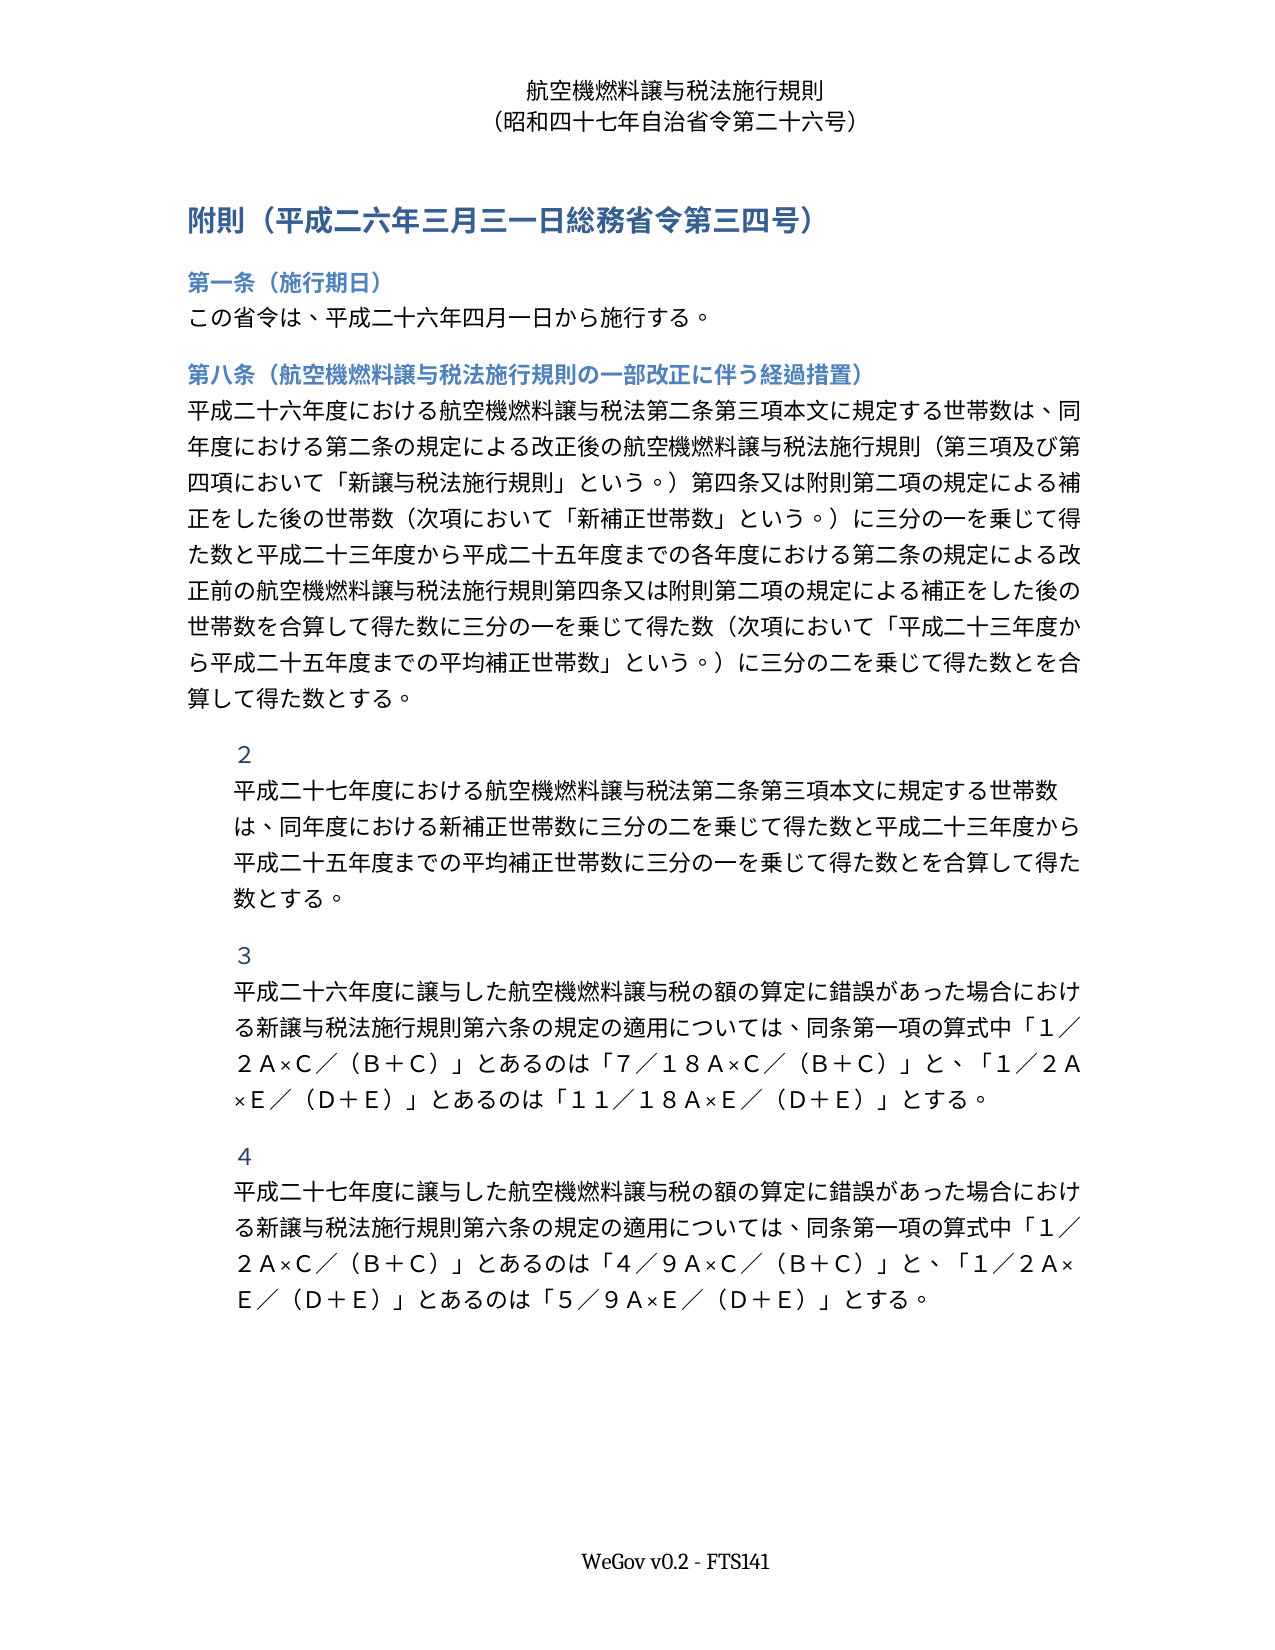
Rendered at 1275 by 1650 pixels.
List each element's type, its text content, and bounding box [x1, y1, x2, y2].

text この省令は、平成二十六年四月一日から施行する。 [187, 302, 1087, 334]
subtitle 附則（平成二六年三月三一日総務省令第三四号） [187, 200, 1087, 240]
subtitle ４ [233, 1140, 1087, 1172]
text 平成二十六年度に譲与した航空機燃料譲与税の額の算定に錯誤があった場合における新譲与税法施行規則第六条の規定の適用については、同条第一項の算式中「１／２Ａ×Ｃ／（Ｂ＋Ｃ）」とあるのは「７／１８Ａ×Ｃ／（Ｂ＋Ｃ）」と、「１／２Ａ×Ｅ／（Ｄ＋Ｅ）」とあるのは「１１／１８Ａ×Ｅ／（Ｄ＋Ｅ）」とする。 [233, 976, 1087, 1115]
subtitle ３ [233, 940, 1087, 971]
text 平成二十六年度における航空機燃料譲与税法第二条第三項本文に規定する世帯数は、同年度における第二条の規定による改正後の航空機燃料譲与税法施行規則（第三項及び第四項において「新譲与税法施行規則」という。）第四条又は附則第二項の規定による補正をした後の世帯数（次項において「新補正世帯数」という。）に三分の一を乗じて得た数と平成二十三年度から平成二十五年度までの各年度における第二条の規定による改正前の航空機燃料譲与税法施行規則第四条又は附則第二項の規定による補正をした後の世帯数を合算して得た数に三分の一を乗じて得た数（次項において「平成二十三年度から平成二十五年度までの平均補正世帯数」という。）に三分の二を乗じて得た数とを合算して得た数とする。 [187, 395, 1087, 714]
subtitle 第八条（航空機燃料譲与税法施行規則の一部改正に伴う経過措置） [187, 359, 1087, 390]
subtitle ２ [233, 739, 1087, 771]
text 平成二十七年度における航空機燃料譲与税法第二条第三項本文に規定する世帯数は、同年度における新補正世帯数に三分の二を乗じて得た数と平成二十三年度から平成二十五年度までの平均補正世帯数に三分の一を乗じて得た数とを合算して得た数とする。 [233, 775, 1087, 914]
text 平成二十七年度に譲与した航空機燃料譲与税の額の算定に錯誤があった場合における新譲与税法施行規則第六条の規定の適用については、同条第一項の算式中「１／２Ａ×Ｃ／（Ｂ＋Ｃ）」とあるのは「４／９Ａ×Ｃ／（Ｂ＋Ｃ）」と、「１／２Ａ×Ｅ／（Ｄ＋Ｅ）」とあるのは「５／９Ａ×Ｅ／（Ｄ＋Ｅ）」とする。 [233, 1176, 1087, 1315]
subtitle 第一条（施行期日） [187, 266, 1087, 298]
